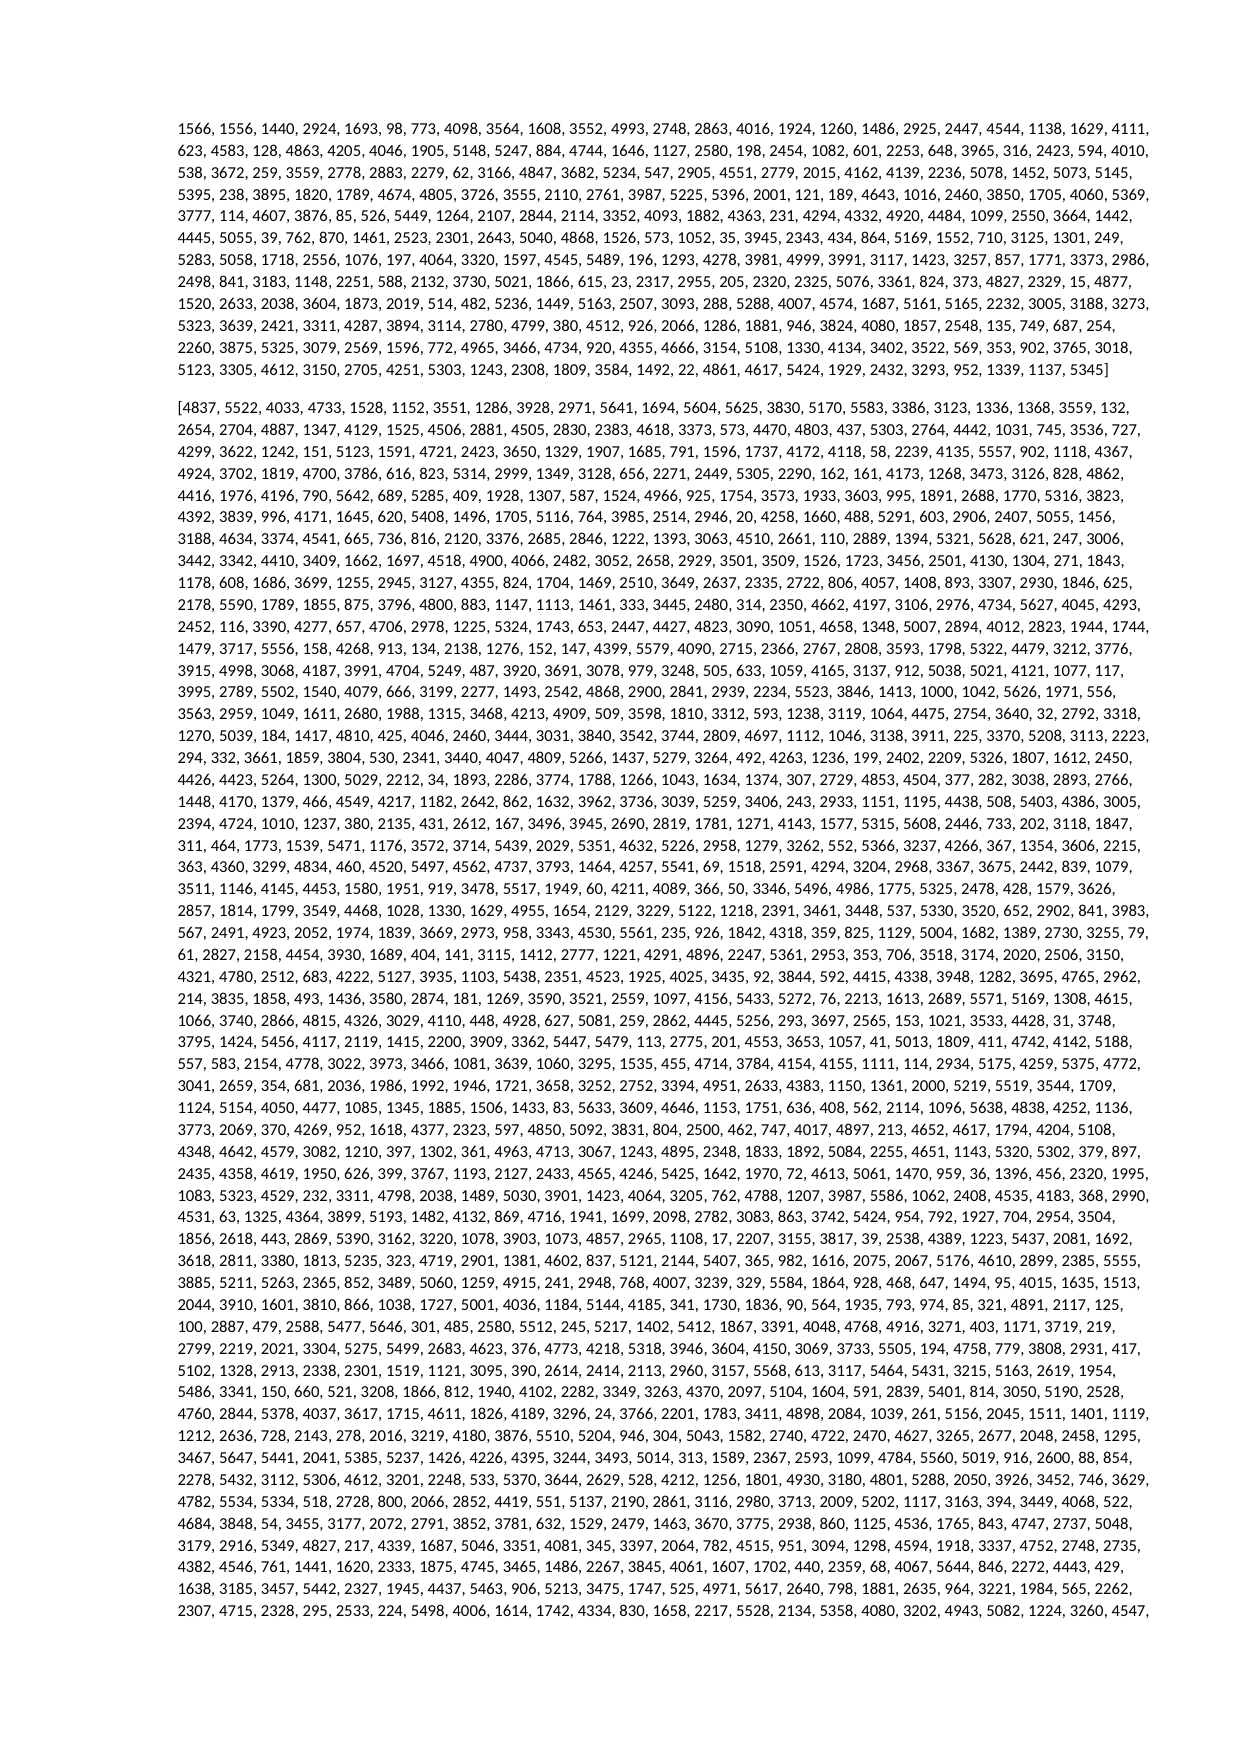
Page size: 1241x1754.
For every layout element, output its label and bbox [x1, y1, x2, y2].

text [177, 397, 1152, 1621]
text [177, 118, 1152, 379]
